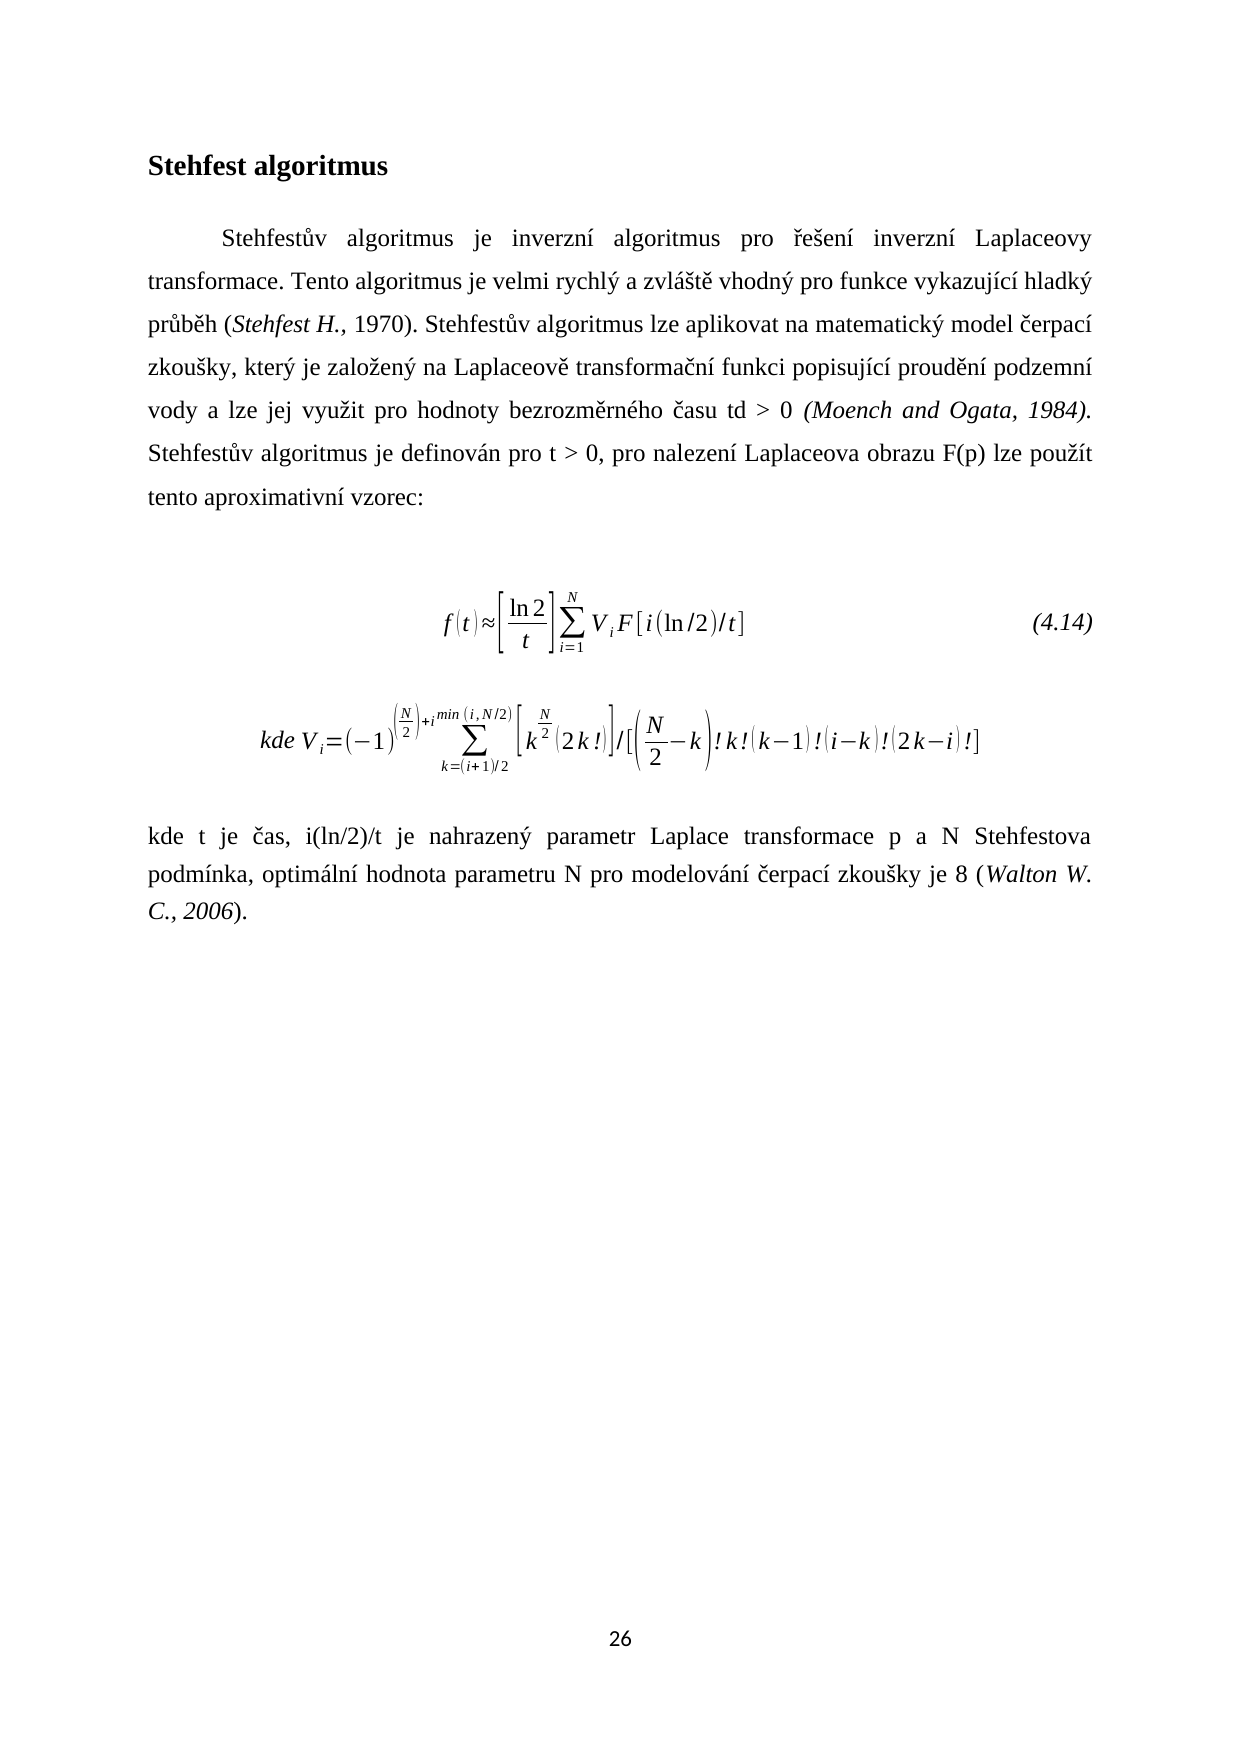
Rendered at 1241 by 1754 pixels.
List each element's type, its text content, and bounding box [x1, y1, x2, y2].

subtitle Stehfest algoritmus [148, 148, 1093, 181]
text (4.14) [148, 589, 1093, 656]
text kde [148, 703, 1093, 776]
text Stehfestův algoritmus je inverzní algoritmus pro řešení inverzní Laplaceovy transformace. Tento algoritmus je velmi rychlý a zvláště vhodný pro funkce vykazující hladký průběh (Stehfest H., 1970). Stehfestův algoritmus lze aplikovat na matematický model čerpací zkoušky, který je založený na Laplaceově transformační funkci popisující proudění podzemní vody a lze jej využit pro hodnoty bezrozměrného času td > 0 (Moench and Ogata, 1984). Stehfestův algoritmus je definován pro t > 0, pro nalezení Laplaceova obrazu F(p) lze použít tento aproximativní vzorec: [148, 223, 1093, 510]
text kde t je čas, i(ln/2)/t je nahrazený parametr Laplace transformace p a N Stehfestova podmínka, optimální hodnota parametru N pro modelování čerpací zkoušky je 8 (Walton W. C., 2006). [148, 821, 1093, 925]
